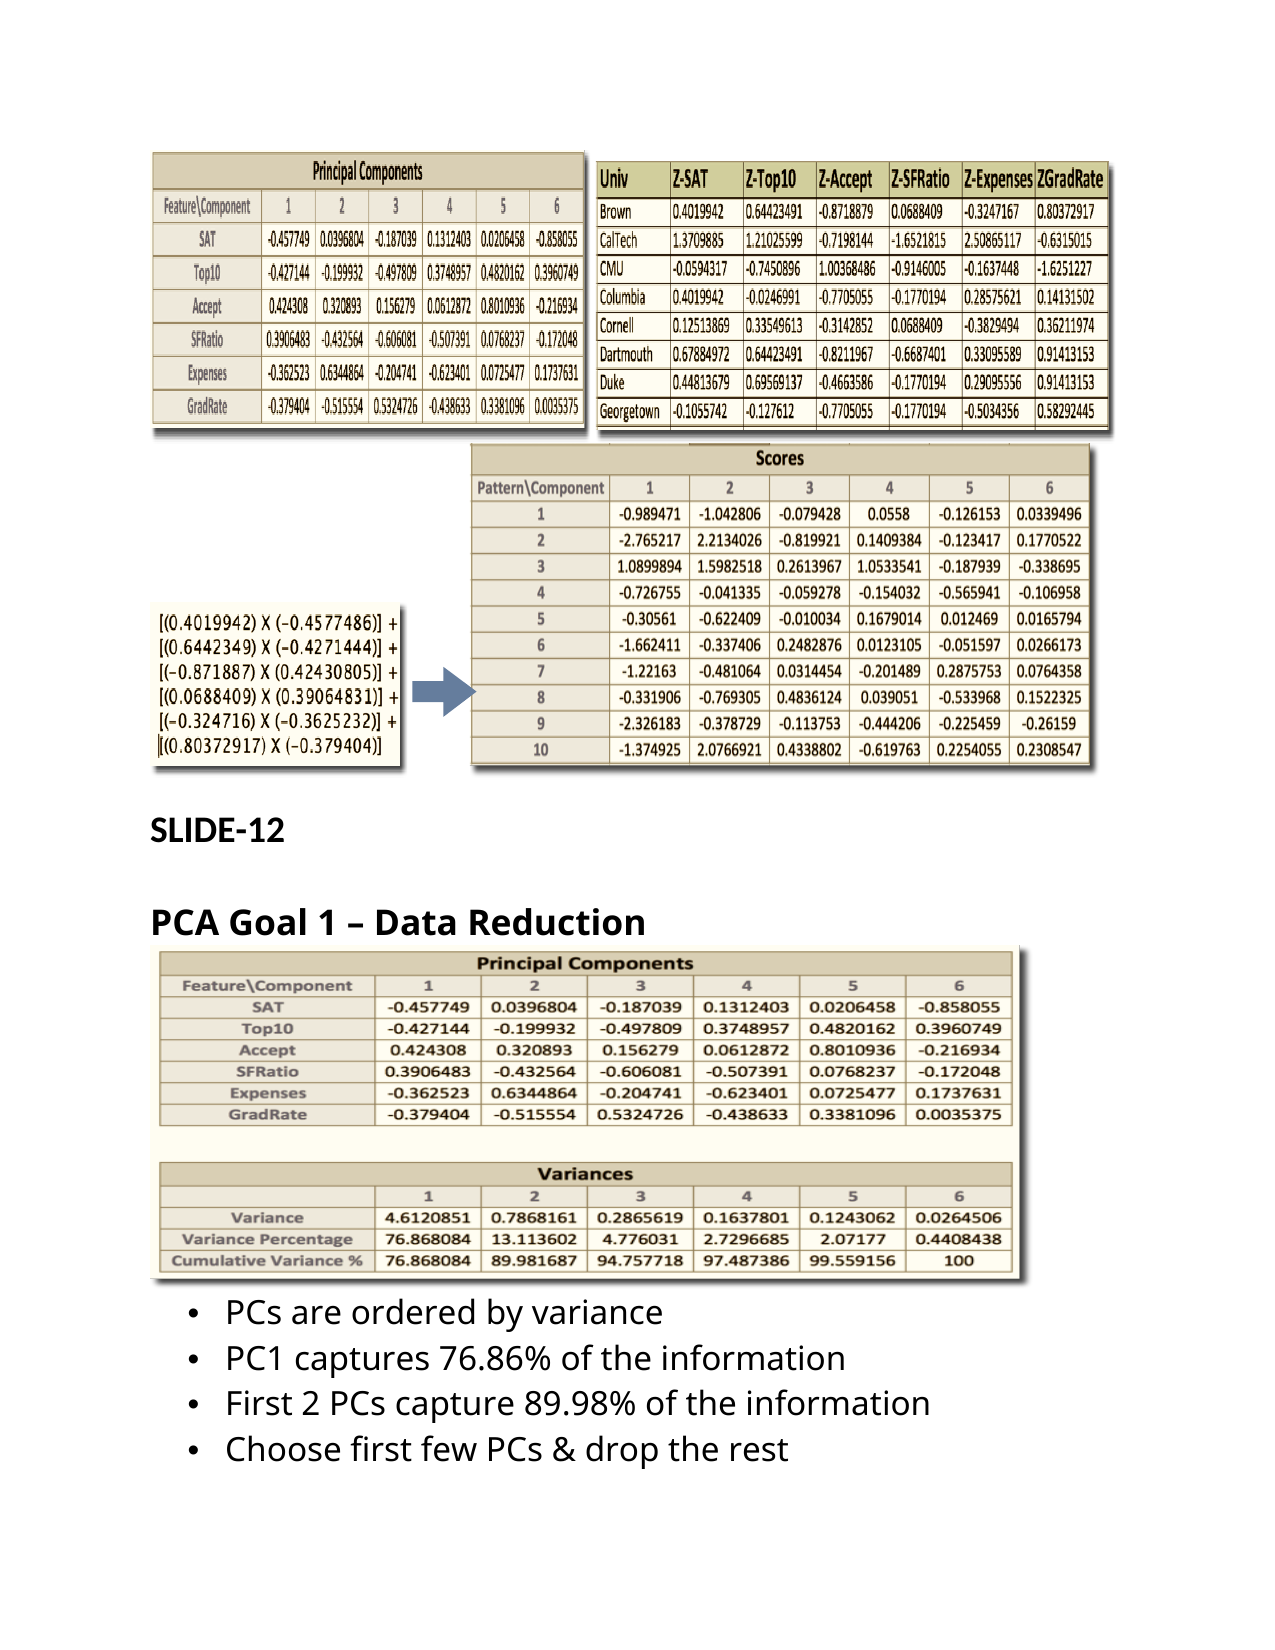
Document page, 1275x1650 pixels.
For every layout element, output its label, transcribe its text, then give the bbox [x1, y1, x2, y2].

picture [150, 602, 408, 778]
picture [150, 150, 1116, 778]
list First 2 PCs capture 89.98% of the information [187, 1380, 1125, 1425]
list PC1 captures 76.86% of the information [187, 1334, 1125, 1380]
list Choose first few PCs & drop the rest [187, 1425, 1125, 1471]
text PCA Goal 1 – Data Reduction [150, 897, 1125, 945]
picture [150, 945, 1033, 1289]
list PCs are ordered by variance [187, 1289, 1125, 1334]
text SLIDE-12 [150, 806, 1125, 852]
